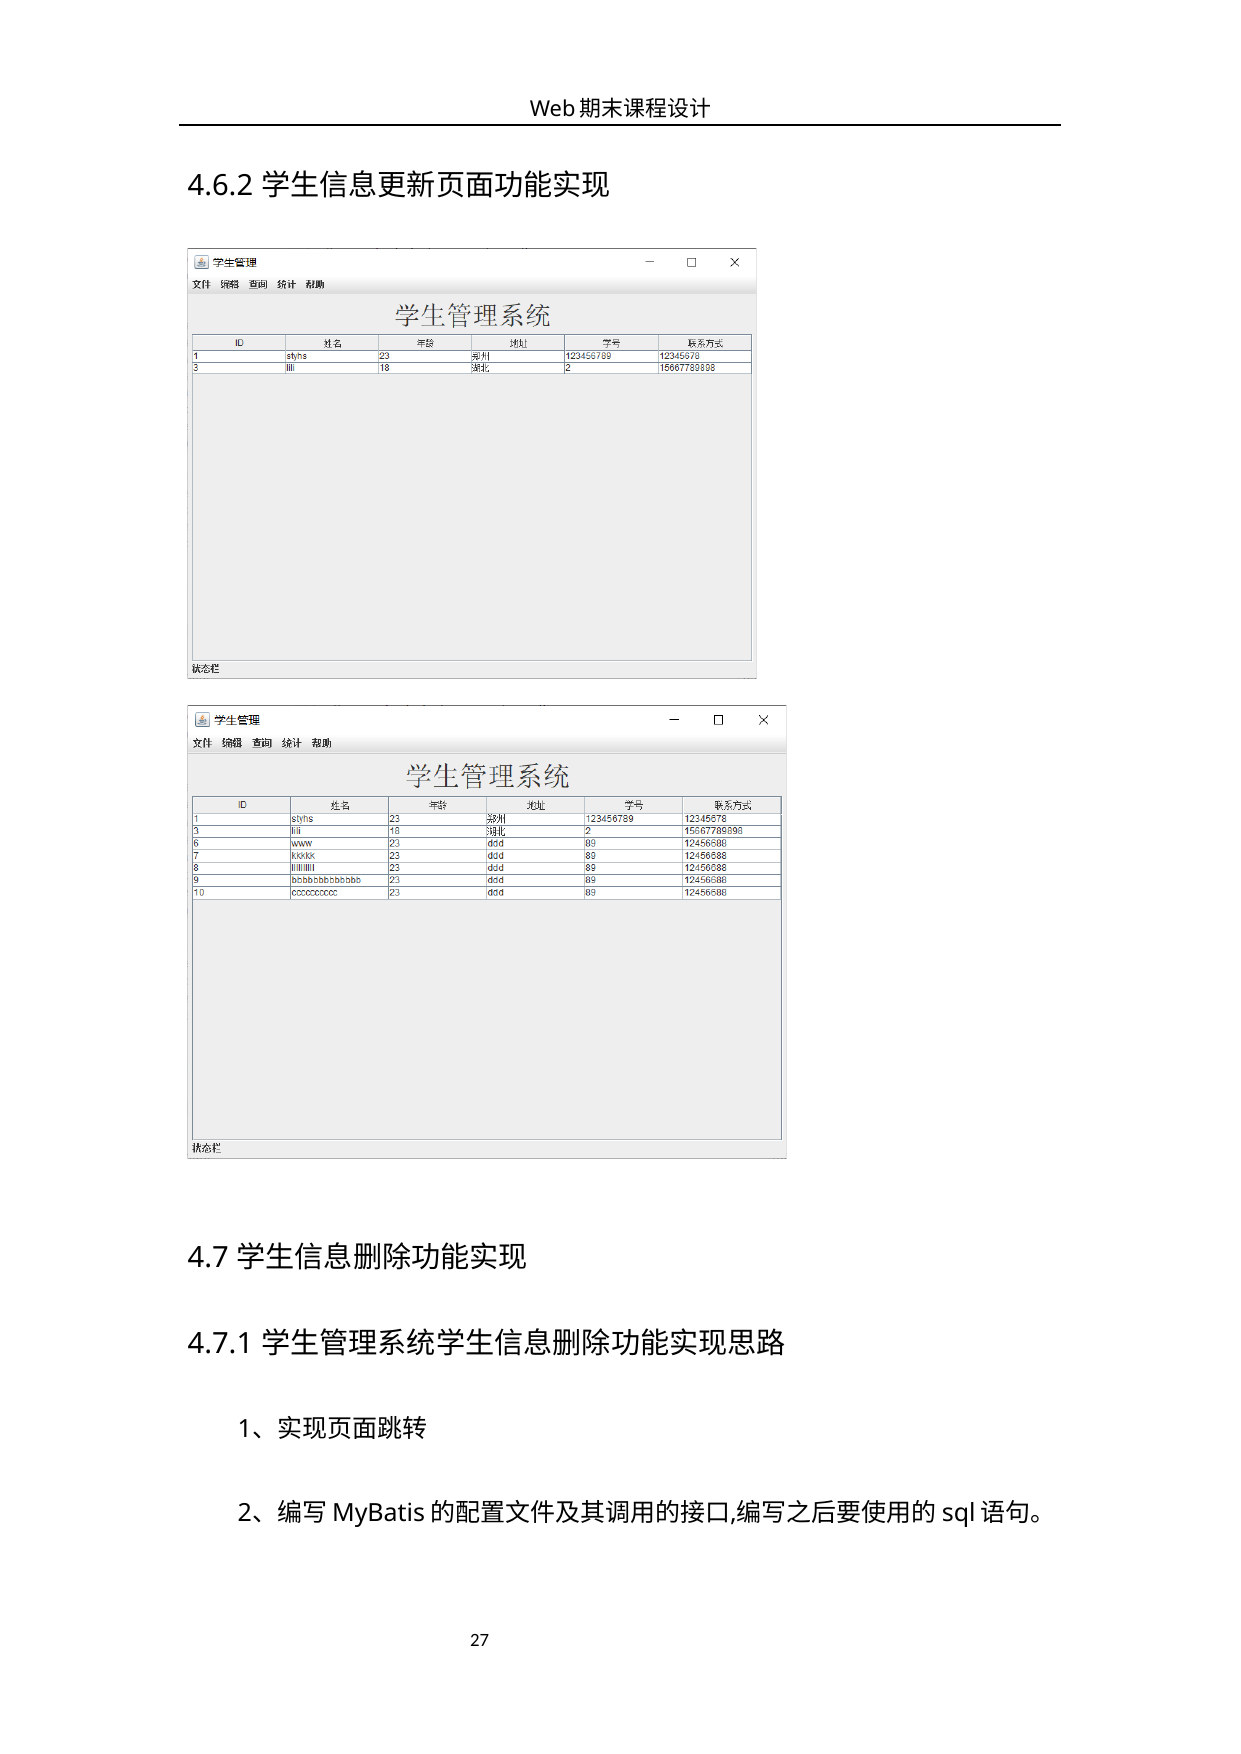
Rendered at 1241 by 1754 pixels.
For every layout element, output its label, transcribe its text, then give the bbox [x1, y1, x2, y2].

text 2、编写MyBatis的配置文件及其调用的接口,编写之后要使用的sql语句。 [187, 1478, 1053, 1543]
text 1、实现页面跳转 [187, 1394, 1053, 1459]
text 4.7.1 学生管理系统学生信息删除功能实现思路 [187, 1308, 1053, 1373]
text 4.7 学生信息删除功能实现 [187, 1222, 1053, 1287]
picture [187, 705, 787, 1159]
text 4.6.2 学生信息更新页面功能实现 [187, 150, 1053, 215]
picture [187, 248, 757, 679]
